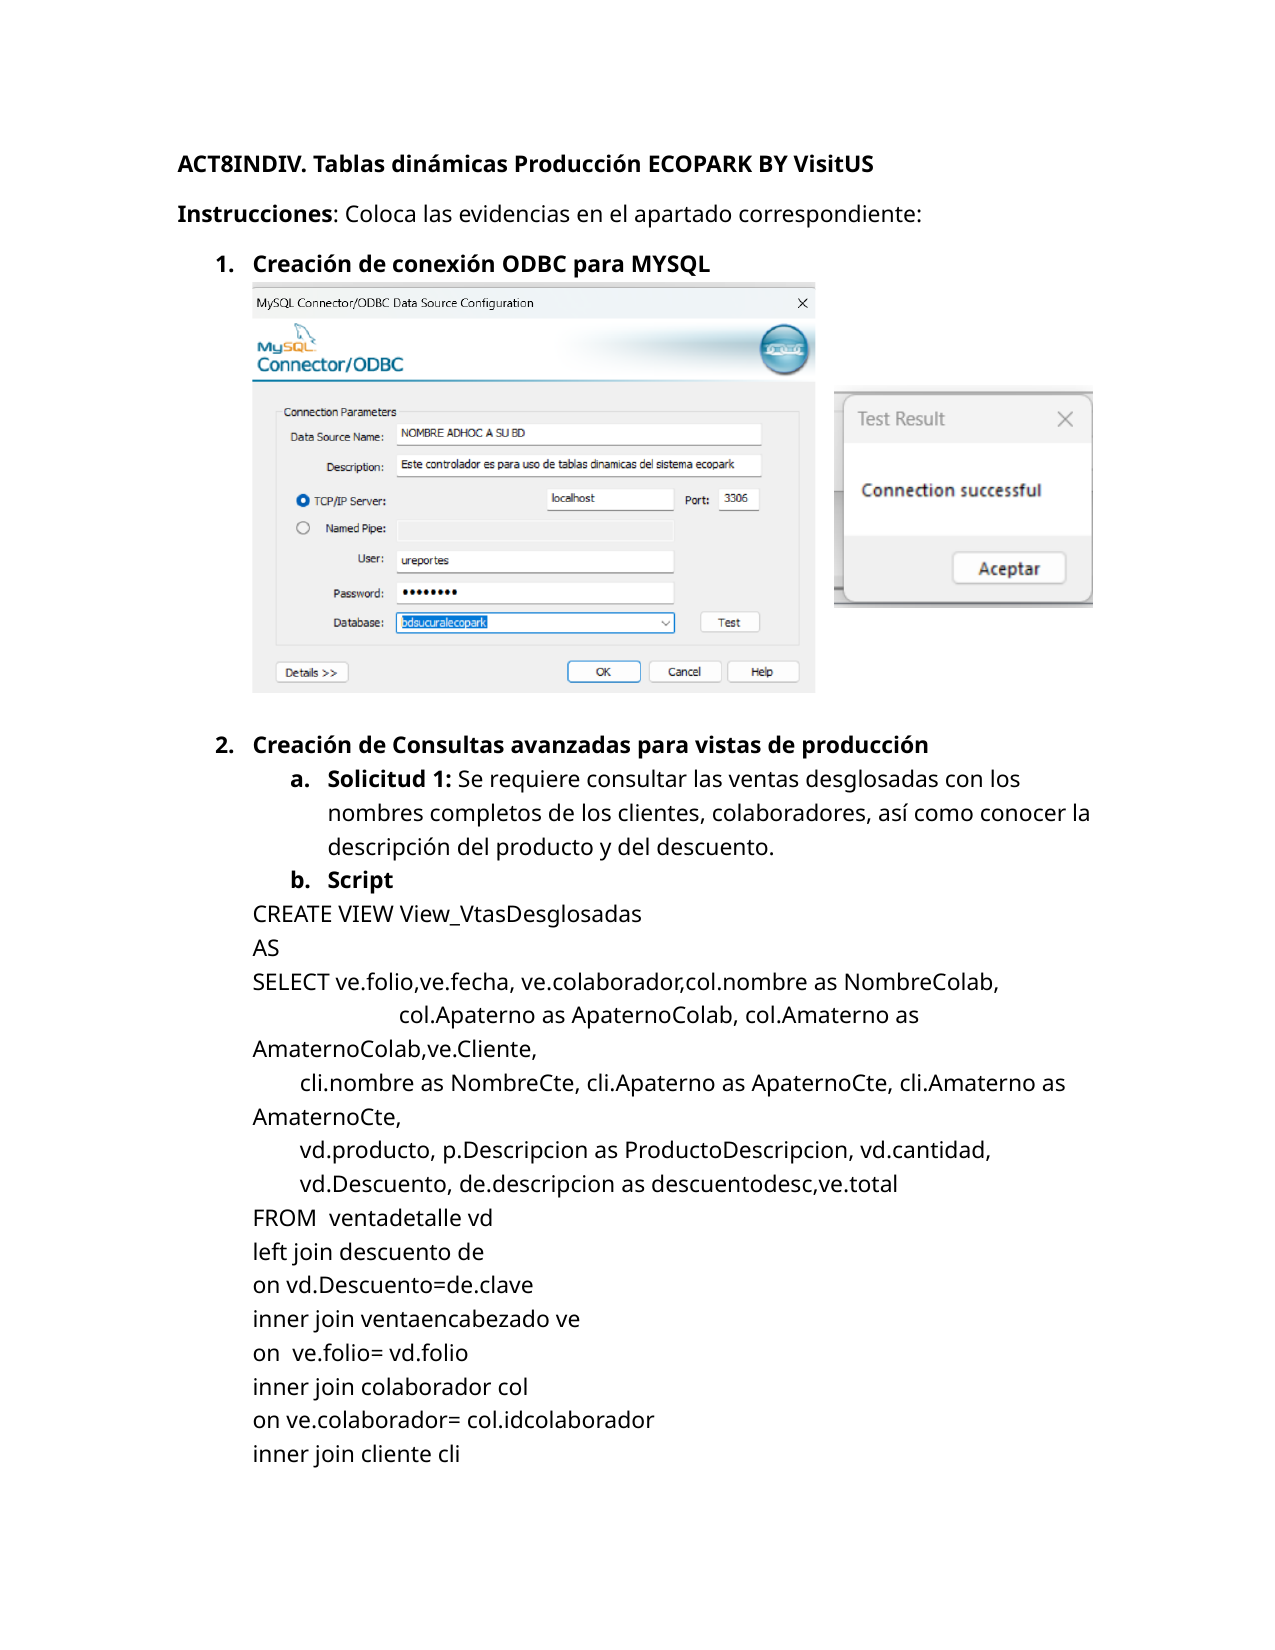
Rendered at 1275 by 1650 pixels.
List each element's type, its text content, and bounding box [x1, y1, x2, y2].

list vd.Descuento, de.descripcion as descuentodesc,ve.total [252, 1168, 1098, 1199]
list col.Apaterno as ApaternoColab, col.Amaterno as AmaternoColab,ve.Cliente, [252, 999, 1098, 1064]
list left join descuento de [252, 1236, 1098, 1267]
list CREATE VIEW View_VtasDesglosadas [252, 898, 1098, 929]
picture [834, 385, 1093, 608]
list inner join ventaencabezado ve [252, 1303, 1098, 1334]
list Creación de Consultas avanzadas para vistas de producción [215, 729, 1098, 761]
list on ve.colaborador= col.idcolaborador [252, 1404, 1098, 1436]
list Script [290, 864, 1098, 896]
list AS [252, 932, 1098, 963]
list vd.producto, p.Descripcion as ProductoDescripcion, vd.cantidad, [252, 1134, 1098, 1166]
picture [252, 282, 816, 693]
list Creación de conexión ODBC para MYSQL [215, 248, 1098, 280]
text Instrucciones: Coloca las evidencias en el apartado correspondiente: [177, 198, 1098, 229]
list SELECT ve.folio,ve.fecha, ve.colaborador,col.nombre as NombreColab, [252, 966, 1098, 997]
list on vd.Descuento=de.clave [252, 1269, 1098, 1301]
list inner join cliente cli [252, 1438, 1098, 1469]
text ACT8INDIV. Tablas dinámicas Producción ECOPARK BY VisitUS [177, 148, 1098, 179]
list on ve.folio= vd.folio [252, 1337, 1098, 1368]
list inner join colaborador col [252, 1371, 1098, 1402]
list cli.nombre as NombreCte, cli.Apaterno as ApaternoCte, cli.Amaterno as AmaternoCte, [252, 1067, 1098, 1132]
list Solicitud 1: Se requiere consultar las ventas desglosadas con los nombres completos de los clientes, colaboradores, así como conocer la descripción del producto y del descuento. [290, 763, 1098, 862]
list FROM ventadetalle vd [252, 1202, 1098, 1233]
